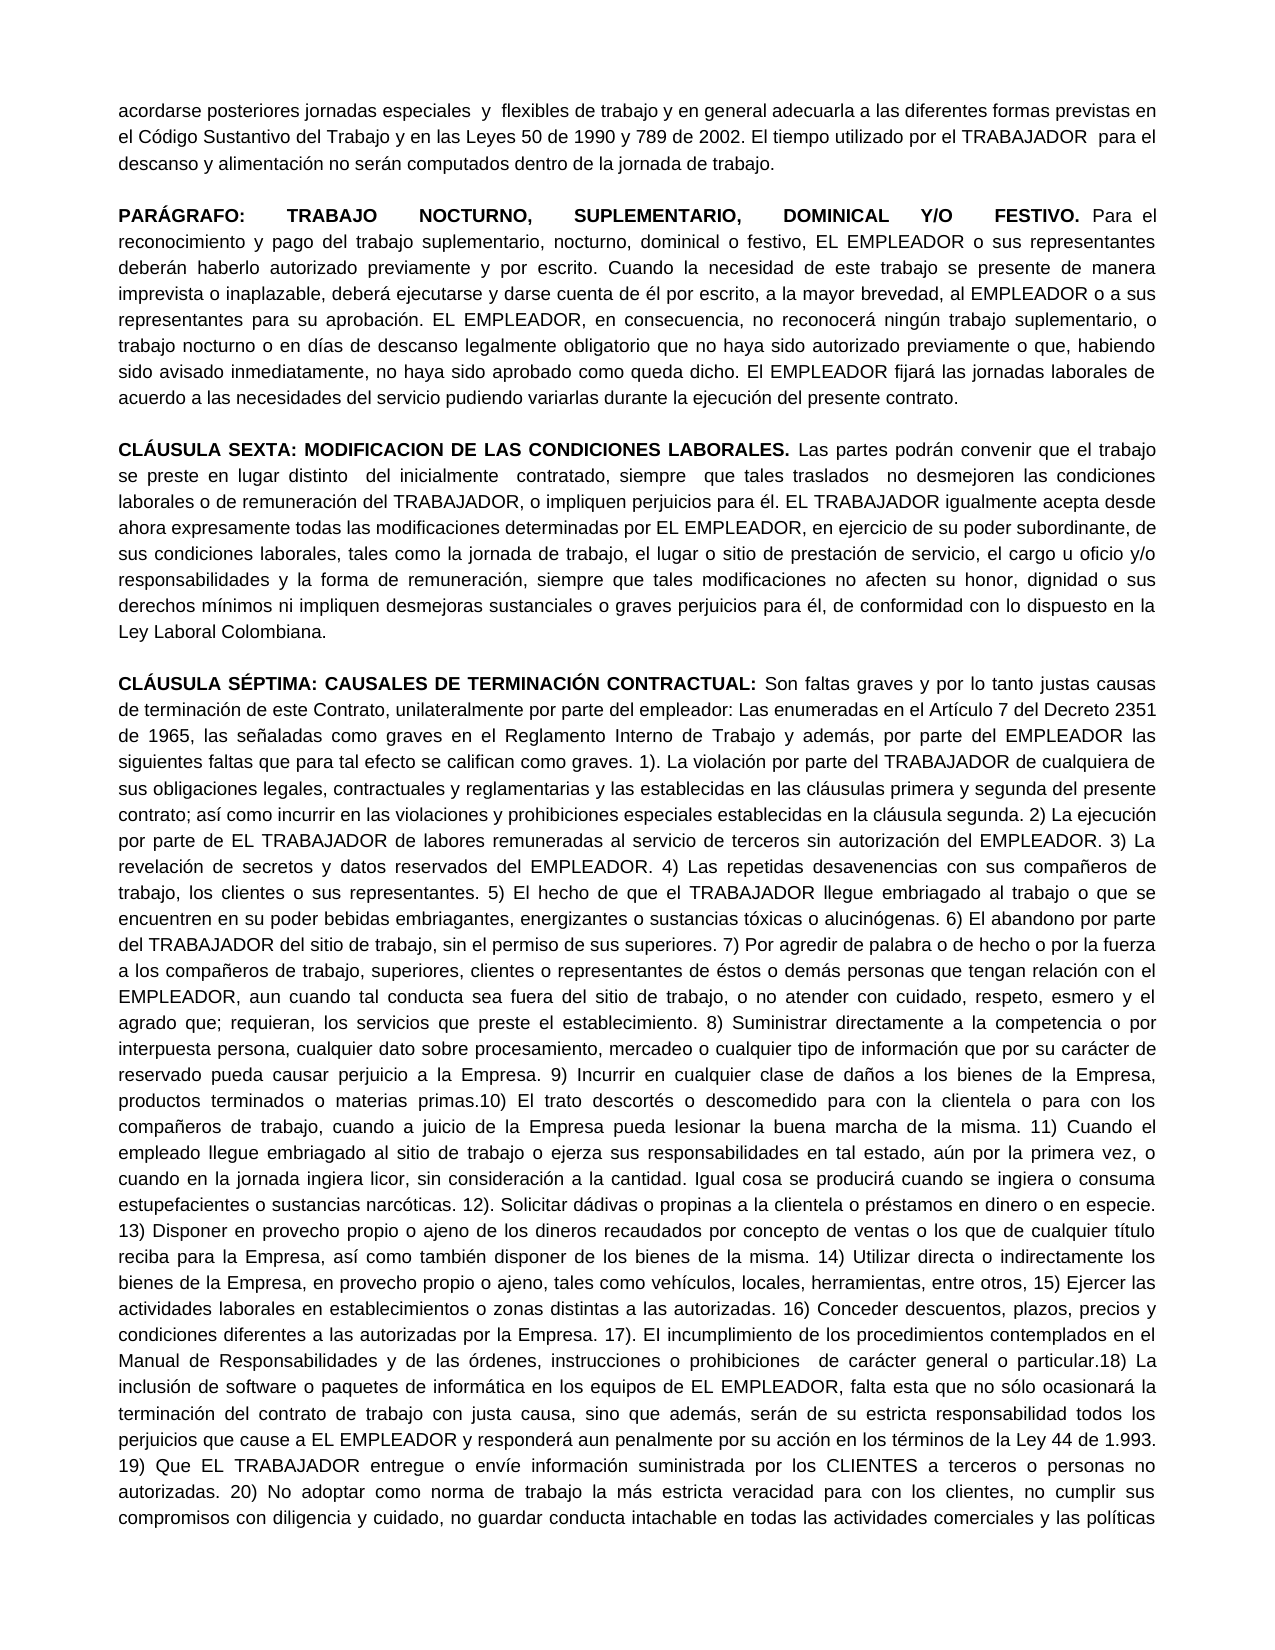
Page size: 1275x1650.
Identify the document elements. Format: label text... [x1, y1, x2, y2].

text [118, 100, 1157, 174]
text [118, 673, 1157, 1528]
text CLÁUSULA SEXTA: MODIFICACION DE LAS CONDICIONES LABORALES. Las partes podrán convenir que el trabajo se preste en lugar distinto del inicialmente contratado, siempre que tales traslados no desmejoren las condiciones laborales o de remuneración del TRABAJADOR, o impliquen perjuicios para él. EL TRABAJADOR igualmente acepta desde ahora expresamente todas las modificaciones determinadas por EL EMPLEADOR, en ejercicio de su poder subordinante, de sus condiciones laborales, tales como la jornada de trabajo, el lugar o sitio de prestación de servicio, el cargo u oficio y/o responsabilidades y la forma de remuneración, siempre que tales modificaciones no afecten su honor, dignidad o sus derechos mínimos ni impliquen desmejoras sustanciales o graves perjuicios para él, de conformidad con lo dispuesto en la Ley Laboral Colombiana. [118, 439, 1157, 643]
